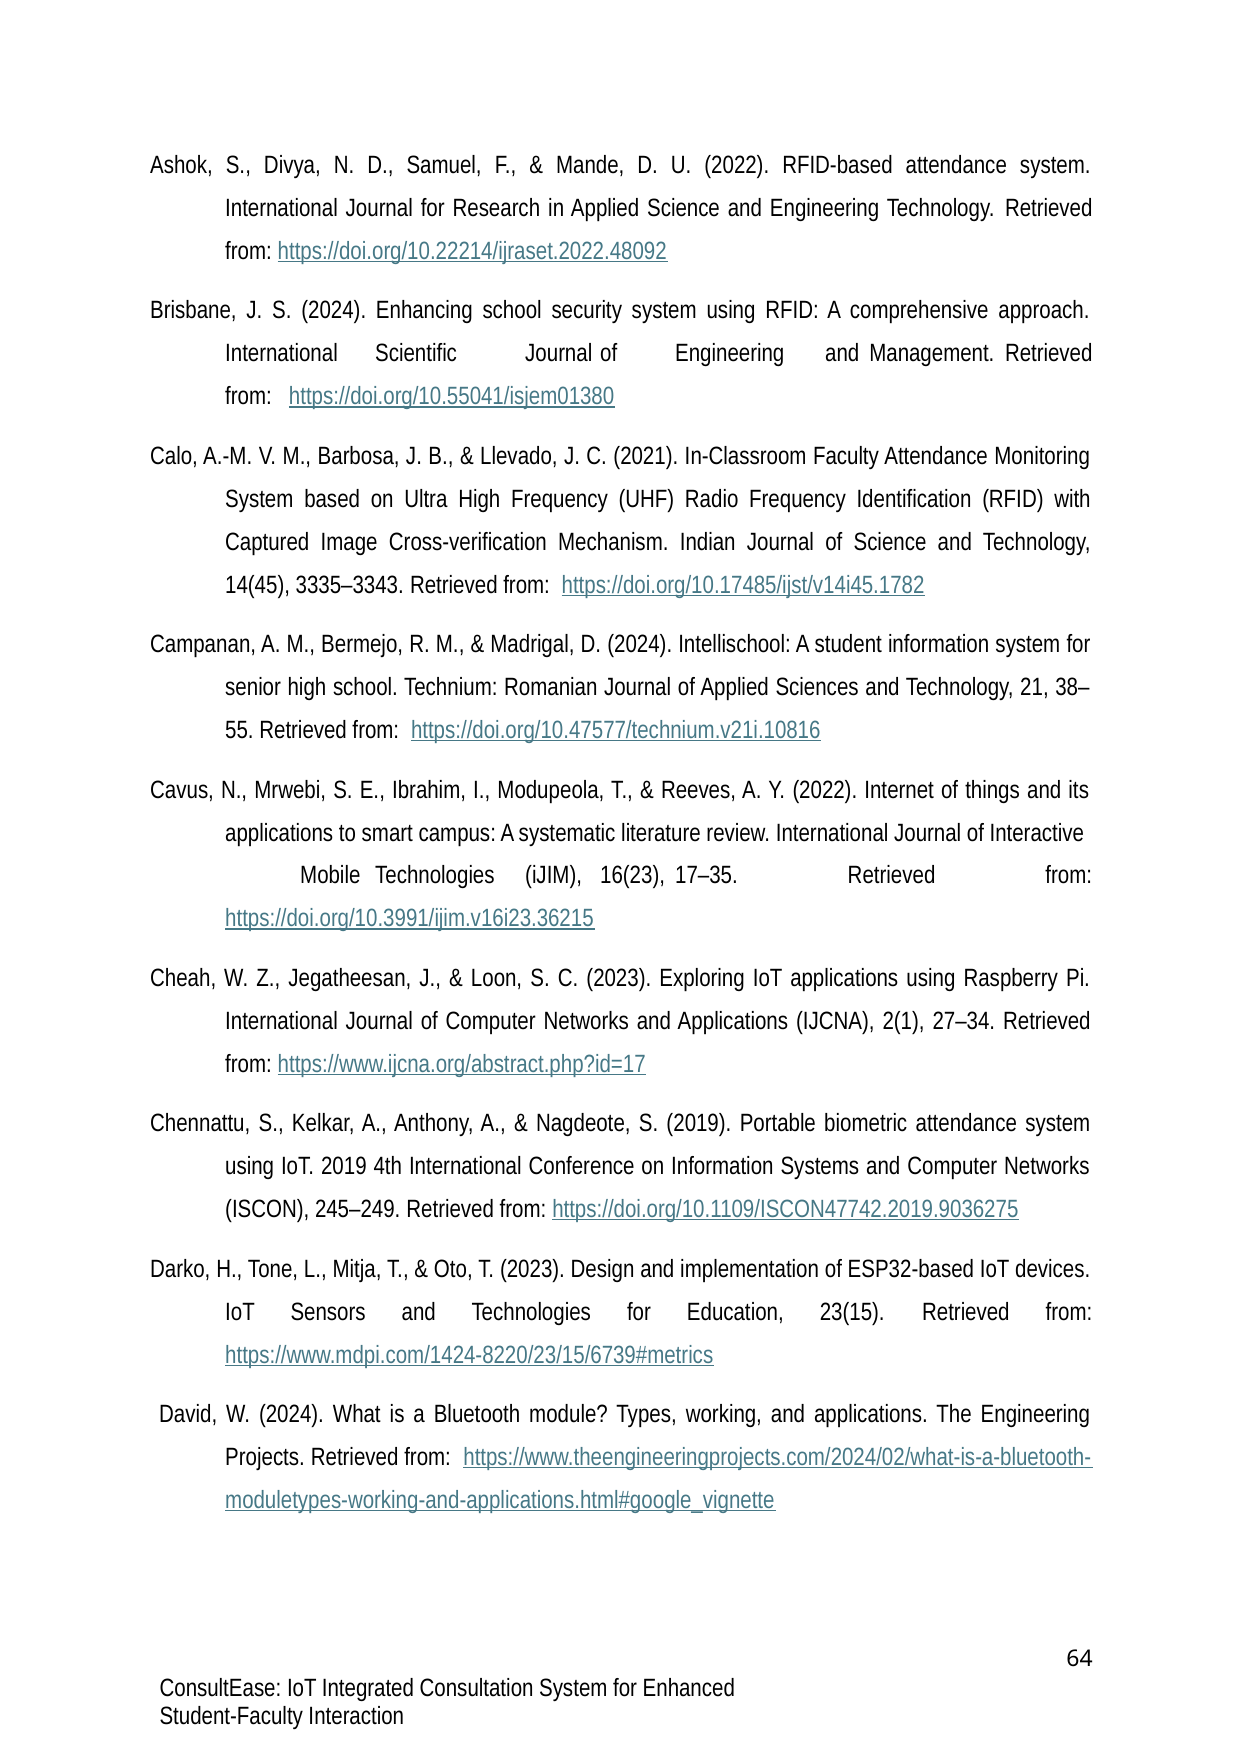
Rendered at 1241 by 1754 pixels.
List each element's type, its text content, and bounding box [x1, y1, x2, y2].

text Brisbane, J. S. (2024). Enhancing school security system using RFID: A comprehensive approach. International Scientific Journal of Engineering and Management. Retrieved from: https://doi.org/10.55041/isjem01380 [150, 295, 1092, 410]
text Darko, H., Tone, L., Mitja, T., & Oto, T. (2023). Design and implementation of ESP32-based IoT devices. IoT Sensors and Technologies for Education, 23(15). Retrieved from: https://www.mdpi.com/1424-8220/23/15/6739#metrics [150, 1254, 1092, 1368]
text Cavus, N., Mrwebi, S. E., Ibrahim, I., Modupeola, T., & Reeves, A. Y. (2022). Internet of things and its applications to smart campus: A systematic literature review. International Journal of Interactive Mobile Technologies (iJIM), 16(23), 17–35. Retrieved from: https://doi.org/10.3991/ijim.v16i23.36215 [150, 774, 1092, 932]
text David, W. (2024). What is a Bluetooth module? Types, working, and applications. The Engineering Projects. Retrieved from: https://www.theengineeringprojects.com/2024/02/what-is-a-bluetooth-moduletypes-working-and-applications.html#google_vignette [150, 1399, 1092, 1514]
text Campanan, A. M., Bermejo, R. M., & Madrigal, D. (2024). Intellischool: A student information system for senior high school. Technium: Romanian Journal of Applied Sciences and Technology, 21, 38–55. Retrieved from: https://doi.org/10.47577/technium.v21i.10816 [150, 629, 1092, 744]
text Ashok, S., Divya, N. D., Samuel, F., & Mande, D. U. (2022). RFID-based attendance system. International Journal for Research in Applied Science and Engineering Technology. Retrieved from: https://doi.org/10.22214/ijraset.2022.48092 [150, 150, 1092, 264]
text Chennattu, S., Kelkar, A., Anthony, A., & Nagdeote, S. (2019). Portable biometric attendance system using IoT. 2019 4th International Conference on Information Systems and Computer Networks (ISCON), 245–249. Retrieved from: https://doi.org/10.1109/ISCON47742.2019.9036275 [150, 1108, 1092, 1223]
text Calo, A.-M. V. M., Barbosa, J. B., & Llevado, J. C. (2021). In-Classroom Faculty Attendance Monitoring System based on Ultra High Frequency (UHF) Radio Frequency Identification (RFID) with Captured Image Cross-verification Mechanism. Indian Journal of Science and Technology, 14(45), 3335–3343. Retrieved from: https://doi.org/10.17485/ijst/v14i45.1782 [150, 441, 1092, 598]
text Cheah, W. Z., Jegatheesan, J., & Loon, S. C. (2023). Exploring IoT applications using Raspberry Pi. International Journal of Computer Networks and Applications (IJCNA), 2(1), 27–34. Retrieved from: https://www.ijcna.org/abstract.php?id=17 [150, 963, 1092, 1077]
